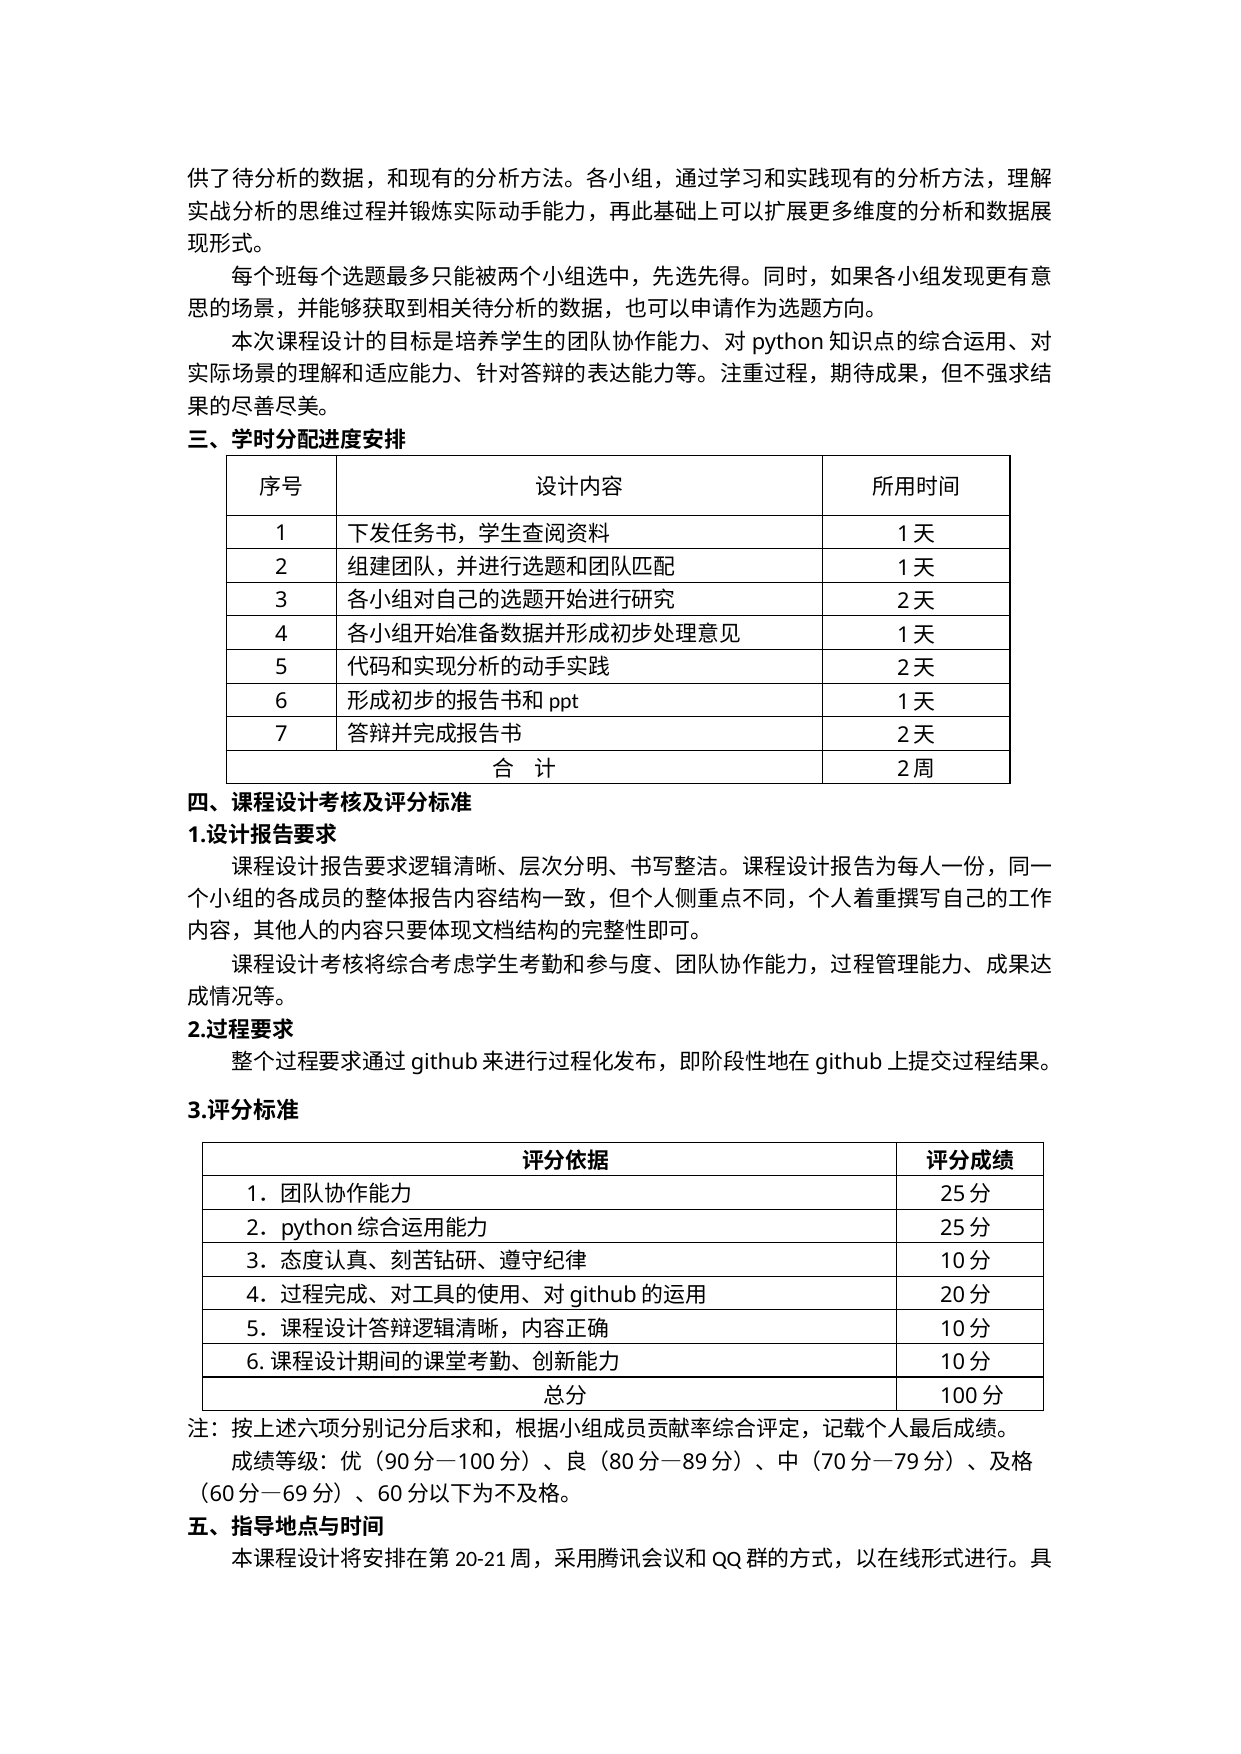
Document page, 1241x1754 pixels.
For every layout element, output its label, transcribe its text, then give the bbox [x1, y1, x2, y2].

table_cell 2．python综合运用能力 [203, 1210, 896, 1242]
text 注：按上述六项分别记分后求和，根据小组成员贡献率综合评定，记载个人最后成绩。 [187, 1411, 1053, 1443]
text 每个班每个选题最多只能被两个小组选中，先选先得。同时，如果各小组发现更有意思的场景，并能够获取到相关待分析的数据，也可以申请作为选题方向。 [187, 259, 1053, 324]
table_cell 形成初步的报告书和ppt [337, 684, 822, 716]
text 1.设计报告要求 [187, 817, 1053, 849]
text 成绩等级：优（90分—100分）、良（80分—89分）、中（70分—79分）、及格（60分—69分）、60分以下为不及格。 [187, 1443, 1053, 1508]
text 2.过程要求 [187, 1012, 1053, 1044]
text 课程设计报告要求逻辑清晰、层次分明、书写整洁。课程设计报告为每人一份，同一个小组的各成员的整体报告内容结构一致，但个人侧重点不同，个人着重撰写自己的工作内容，其他人的内容只要体现文档结构的完整性即可。 [187, 849, 1053, 947]
table_header 评分依据 [203, 1143, 896, 1175]
table_cell 6. 课程设计期间的课堂考勤、创新能力 [203, 1344, 896, 1376]
table_cell 25分 [897, 1176, 1043, 1209]
table_cell 6 [227, 684, 336, 716]
text 3.评分标准 [187, 1077, 1053, 1142]
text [187, 1541, 1053, 1573]
table_cell 总分 [203, 1378, 896, 1410]
text 本次课程设计的目标是培养学生的团队协作能力、对python知识点的综合运用、对实际场景的理解和适应能力、针对答辩的表达能力等。注重过程，期待成果，但不强求结果的尽善尽美。 [187, 324, 1053, 422]
table_cell 下发任务书，学生查阅资料 [337, 516, 822, 548]
table_cell 10分 [897, 1310, 1043, 1343]
table_cell 4 [227, 616, 336, 649]
table_cell 25分 [897, 1210, 1043, 1242]
table_cell 7 [227, 717, 336, 749]
table_cell 答辩并完成报告书 [337, 717, 822, 749]
table_header 评分成绩 [897, 1143, 1043, 1175]
table_cell 1天 [823, 684, 1009, 716]
table_cell 4．过程完成、对工具的使用、对github的运用 [203, 1277, 896, 1309]
table_cell 3．态度认真、刻苦钻研、遵守纪律 [203, 1243, 896, 1276]
text 课程设计考核将综合考虑学生考勤和参与度、团队协作能力，过程管理能力、成果达成情况等。 [187, 947, 1053, 1012]
table_cell 10分 [897, 1344, 1043, 1376]
table_cell 各小组开始准备数据并形成初步处理意见 [337, 616, 822, 649]
table_cell 2天 [823, 717, 1009, 749]
table_cell 合 计 [227, 751, 822, 783]
table_cell 2 [227, 549, 336, 582]
table_cell 10分 [897, 1243, 1043, 1276]
text 四、课程设计考核及评分标准 [187, 784, 1053, 817]
text 三、学时分配进度安排 [187, 422, 1053, 454]
table_cell 2天 [823, 583, 1009, 615]
table_cell 各小组对自己的选题开始进行研究 [337, 583, 822, 615]
table_cell 20分 [897, 1277, 1043, 1309]
text 五、指导地点与时间 [187, 1508, 1053, 1541]
table_cell 5 [227, 650, 336, 682]
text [187, 162, 1053, 259]
table_header 序号 [227, 456, 336, 515]
table_cell 1天 [823, 549, 1009, 582]
table_cell 2周 [823, 751, 1009, 783]
table_cell 2天 [823, 650, 1009, 682]
table_cell 3 [227, 583, 336, 615]
table_cell 代码和实现分析的动手实践 [337, 650, 822, 682]
table_header 所用时间 [823, 456, 1009, 515]
table_cell 1天 [823, 616, 1009, 649]
table_cell 5．课程设计答辩逻辑清晰，内容正确 [203, 1310, 896, 1343]
table_cell 1．团队协作能力 [203, 1176, 896, 1209]
table_cell 组建团队，并进行选题和团队匹配 [337, 549, 822, 582]
text 整个过程要求通过github来进行过程化发布，即阶段性地在github上提交过程结果。 [187, 1044, 1053, 1077]
table_header 设计内容 [337, 456, 822, 515]
table_cell 100分 [897, 1378, 1043, 1410]
table_cell 1天 [823, 516, 1009, 548]
table_cell 1 [227, 516, 336, 548]
